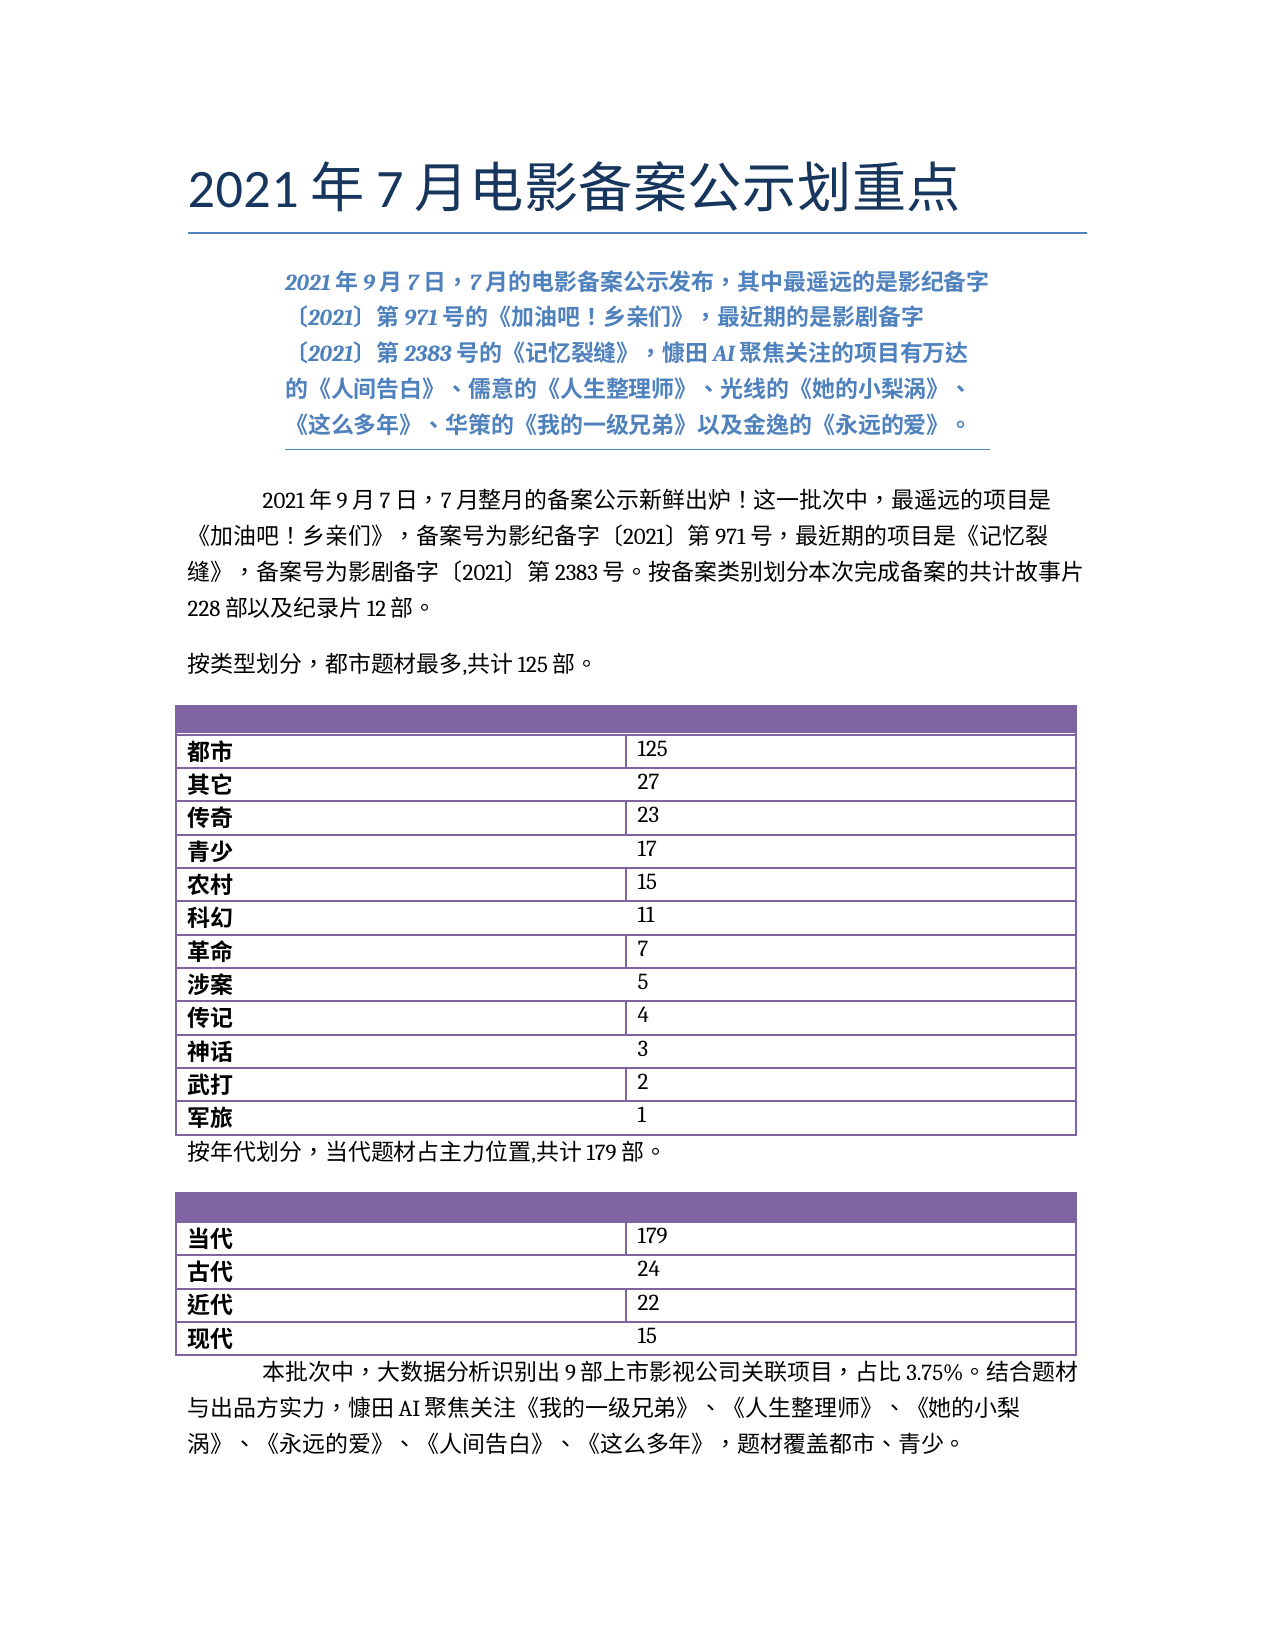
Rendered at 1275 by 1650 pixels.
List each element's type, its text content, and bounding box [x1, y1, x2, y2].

table_cell 当代 [177, 1223, 625, 1254]
table_cell 11 [626, 902, 1075, 933]
text 2021年9月7日，7月的电影备案公示发布，其中最遥远的是影纪备字〔2021〕第971号的《加油吧！乡亲们》，最近期的是影剧备字〔2021〕第2383号的《记忆裂缝》，慷田AI聚焦关注的项目有万达的《人间告白》、儒意的《人生整理师》、光线的《她的小梨涡》、《这么多年》、华策的《我的一级兄弟》以及金逸的《永远的爱》。 [285, 265, 990, 449]
table_cell 1 [626, 1102, 1075, 1133]
table_header [177, 1194, 626, 1221]
table_cell 传奇 [177, 802, 625, 833]
text 按年代划分，当代题材占主力位置,共计179部。 [187, 1136, 1087, 1167]
table_cell 22 [627, 1290, 1075, 1321]
table_cell 179 [627, 1223, 1075, 1254]
table_cell 2 [627, 1069, 1075, 1100]
table_cell 125 [627, 736, 1075, 767]
table_cell 革命 [177, 936, 625, 967]
table_cell 农村 [177, 869, 625, 900]
table_cell 神话 [177, 1036, 626, 1067]
table_cell 7 [627, 936, 1075, 967]
table_cell 近代 [177, 1290, 625, 1321]
table_cell 现代 [177, 1323, 626, 1354]
table_header [177, 707, 626, 733]
table_cell 15 [626, 1323, 1075, 1354]
table_cell 都市 [177, 736, 625, 767]
table_cell 15 [627, 869, 1075, 900]
table_cell 23 [627, 802, 1075, 833]
table_cell 4 [627, 1002, 1075, 1033]
table_cell 古代 [177, 1256, 626, 1287]
table_cell 27 [626, 769, 1075, 800]
table_cell 涉案 [177, 969, 626, 1000]
table_cell 军旅 [177, 1102, 626, 1133]
table_cell 其它 [177, 769, 626, 800]
title 2021年7月电影备案公示划重点 [187, 150, 1087, 234]
table_header [626, 707, 1075, 733]
table_cell 24 [626, 1256, 1075, 1287]
text 2021年9月7日，7月整月的备案公示新鲜出炉！这一批次中，最遥远的项目是《加油吧！乡亲们》，备案号为影纪备字〔2021〕第971号，最近期的项目是《记忆裂缝》，备案号为影剧备字〔2021〕第2383号。按备案类别划分本次完成备案的共计故事片228部以及纪录片12部。 [187, 484, 1087, 623]
table_cell 17 [626, 836, 1075, 867]
table_cell 3 [626, 1036, 1075, 1067]
table_cell 5 [626, 969, 1075, 1000]
text 按类型划分，都市题材最多,共计125部。 [187, 648, 1087, 679]
table_cell 科幻 [177, 902, 626, 933]
table_cell 传记 [177, 1002, 625, 1033]
table_cell 武打 [177, 1069, 625, 1100]
table_cell 青少 [177, 836, 626, 867]
text 本批次中，大数据分析识别出9部上市影视公司关联项目，占比3.75%。结合题材与出品方实力，慷田AI聚焦关注《我的一级兄弟》、《人生整理师》、《她的小梨涡》、《永远的爱》、《人间告白》、《这么多年》，题材覆盖都市、青少。 [187, 1356, 1087, 1459]
table_header [626, 1194, 1075, 1221]
